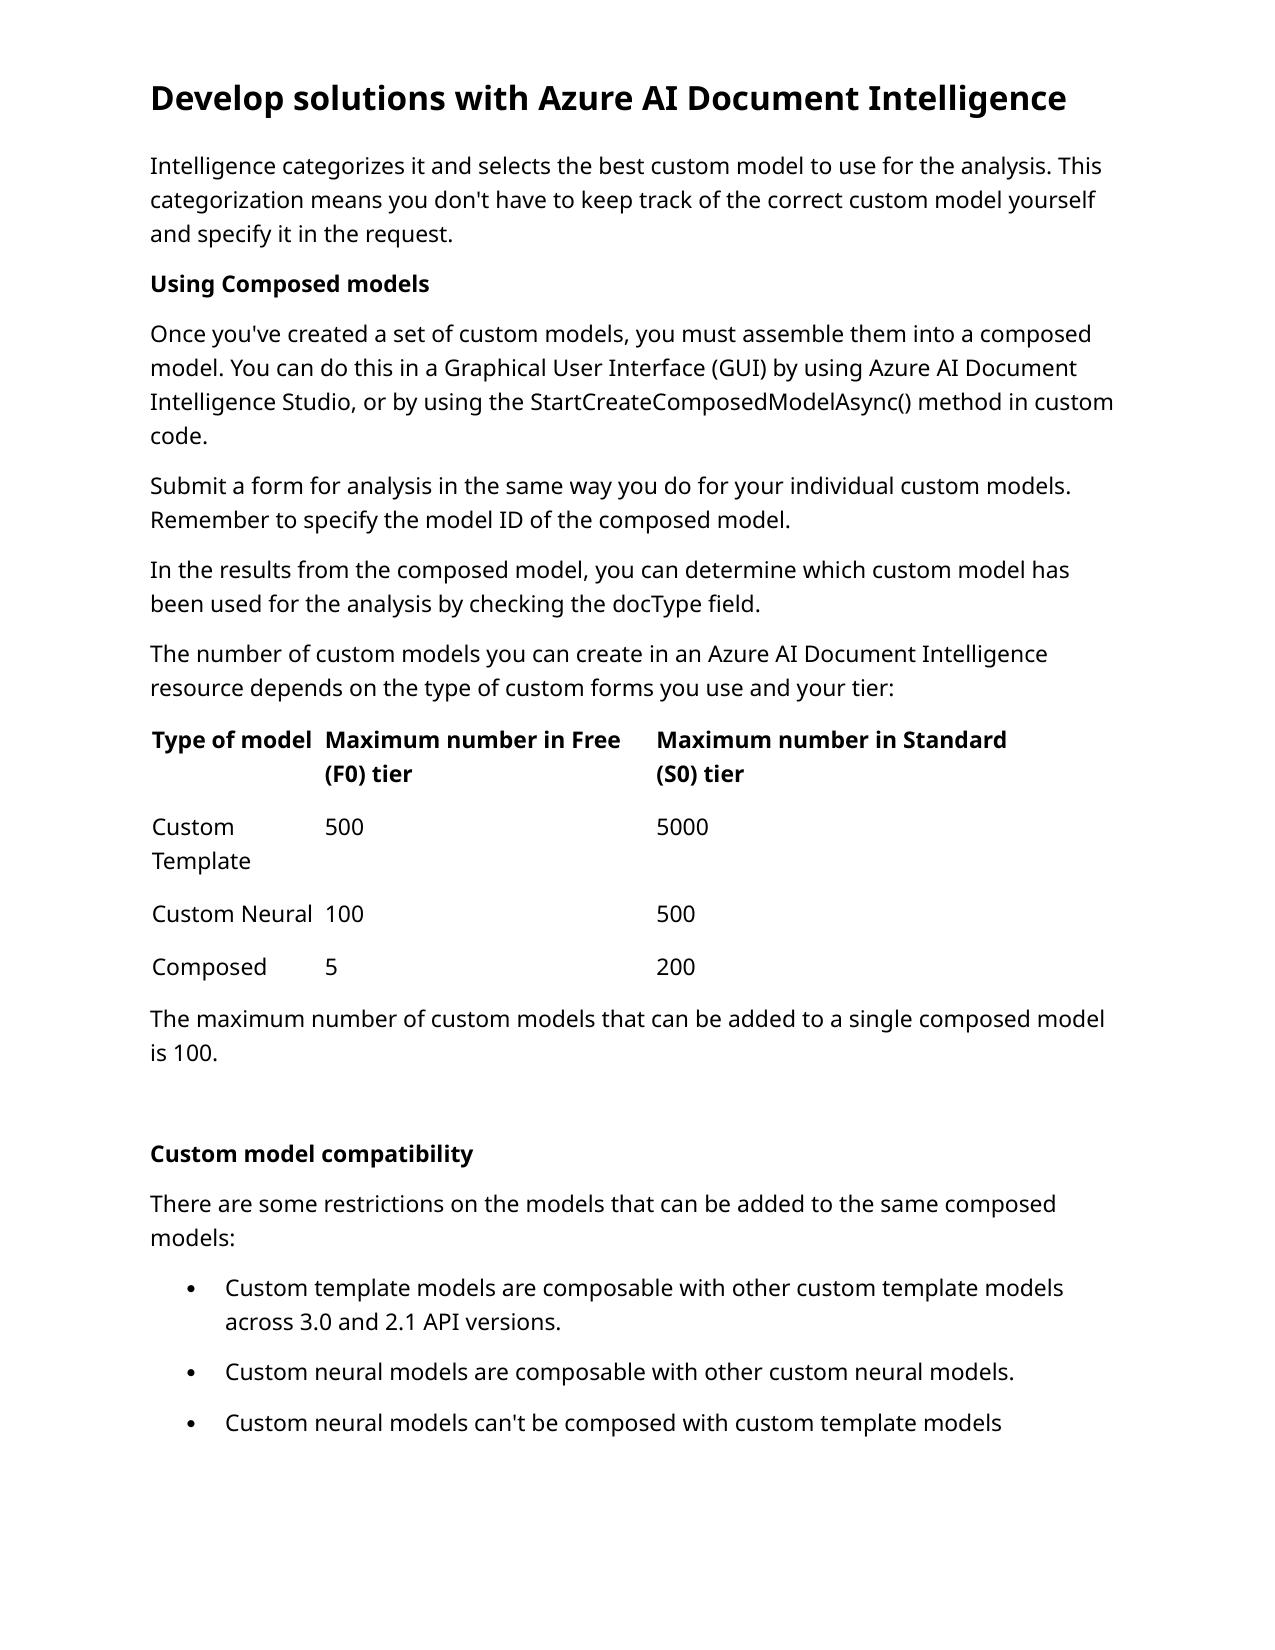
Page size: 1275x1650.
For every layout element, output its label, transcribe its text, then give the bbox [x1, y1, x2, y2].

table_cell 500 [655, 896, 1033, 949]
list Custom neural models can't be composed with custom template models [187, 1407, 1125, 1438]
text There are some restrictions on the models that can be added to the same composed models: [150, 1188, 1125, 1253]
table_cell 200 [655, 950, 1033, 1003]
list Custom neural models are composable with other custom neural models. [187, 1356, 1125, 1387]
table_cell Custom Template [150, 809, 323, 896]
table_header Maximum number in Standard (S0) tier [655, 723, 1033, 809]
table_header Maximum number in Free (F0) tier [323, 723, 654, 809]
table_header Type of model [150, 723, 323, 809]
text Submit a form for analysis in the same way you do for your individual custom models. Remember to specify the model ID of the composed model. [150, 470, 1125, 535]
table_cell 5000 [655, 809, 1033, 896]
table_cell 100 [323, 896, 654, 949]
table_cell Custom Neural [150, 896, 323, 949]
list Custom template models are composable with other custom template models across 3.0 and 2.1 API versions. [187, 1272, 1125, 1337]
text In the results from the composed model, you can determine which custom model has been used for the analysis by checking the docType field. [150, 554, 1125, 619]
table_cell Composed [150, 950, 323, 1003]
text Once you've created a set of custom models, you must assemble them into a composed model. You can do this in a Graphical User Interface (GUI) by using Azure AI Document Intelligence Studio, or by using the StartCreateComposedModelAsync() method in custom code. [150, 318, 1125, 451]
text The maximum number of custom models that can be added to a single composed model is 100. [150, 1003, 1125, 1068]
table_cell 5 [323, 950, 654, 1003]
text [150, 150, 1125, 249]
text The number of custom models you can create in an Azure AI Document Intelligence resource depends on the type of custom forms you use and your tier: [150, 638, 1125, 703]
text Custom model compatibility [150, 1137, 1125, 1169]
table_cell 500 [323, 809, 654, 896]
text Using Composed models [150, 268, 1125, 299]
